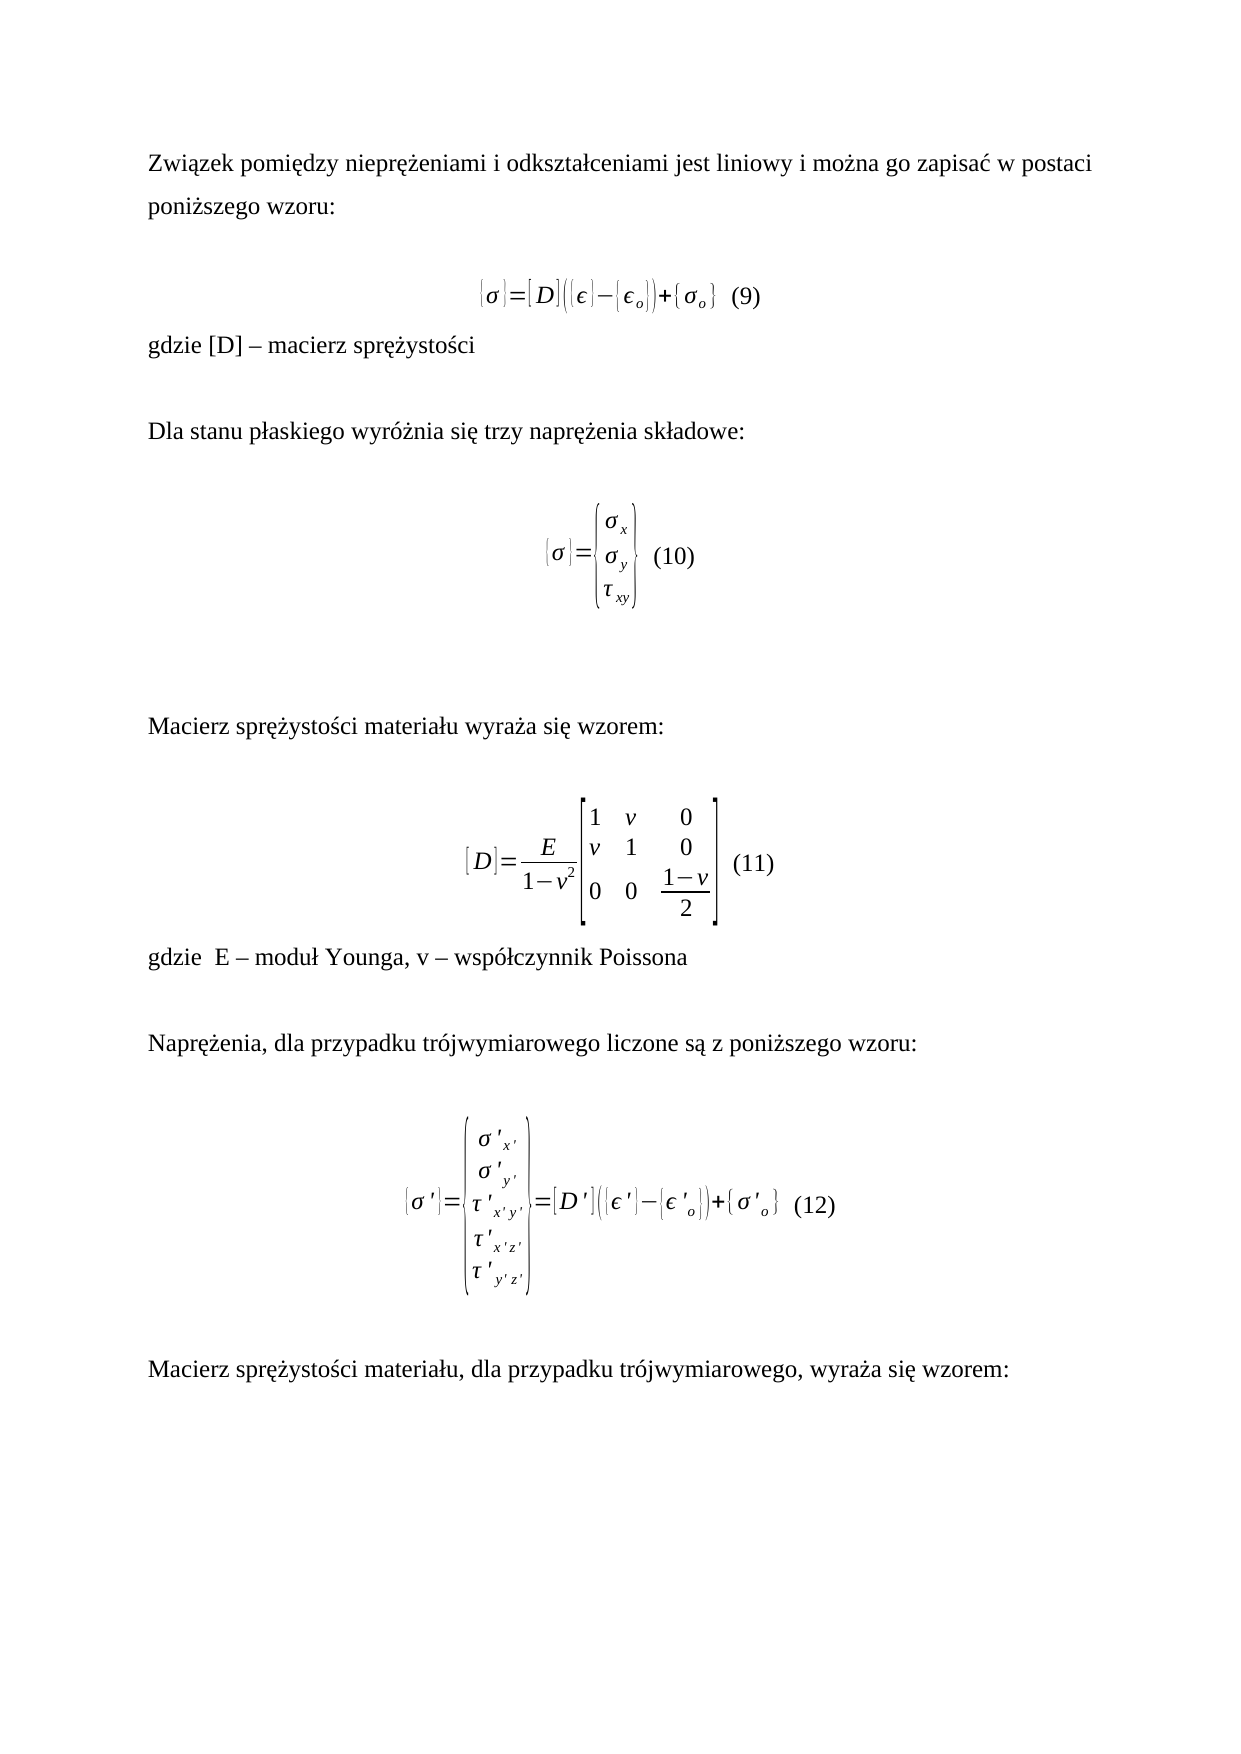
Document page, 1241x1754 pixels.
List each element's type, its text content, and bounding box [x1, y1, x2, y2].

text (10) [148, 502, 1093, 611]
text Dla stanu płaskiego wyróżnia się trzy naprężenia składowe: [148, 416, 1093, 445]
text (9) [148, 277, 1093, 315]
text gdzie [D] – macierz sprężystości [148, 330, 1093, 358]
text (11) [148, 797, 1093, 928]
text Naprężenia, dla przypadku trójwymiarowego liczone są z poniższego wzoru: [148, 1028, 1093, 1057]
text Macierz sprężystości materiału wyraża się wzorem: [148, 711, 1093, 740]
text Związek pomiędzy nieprężeniami i odkształceniami jest liniowy i można go zapisać w postaci poniższego wzoru: [148, 148, 1093, 219]
text (12) [148, 1115, 1093, 1297]
text gdzie E – moduł Younga, v – współczynnik Poissona [148, 942, 1093, 971]
text Macierz sprężystości materiału, dla przypadku trójwymiarowego, wyraża się wzorem: [148, 1354, 1093, 1383]
